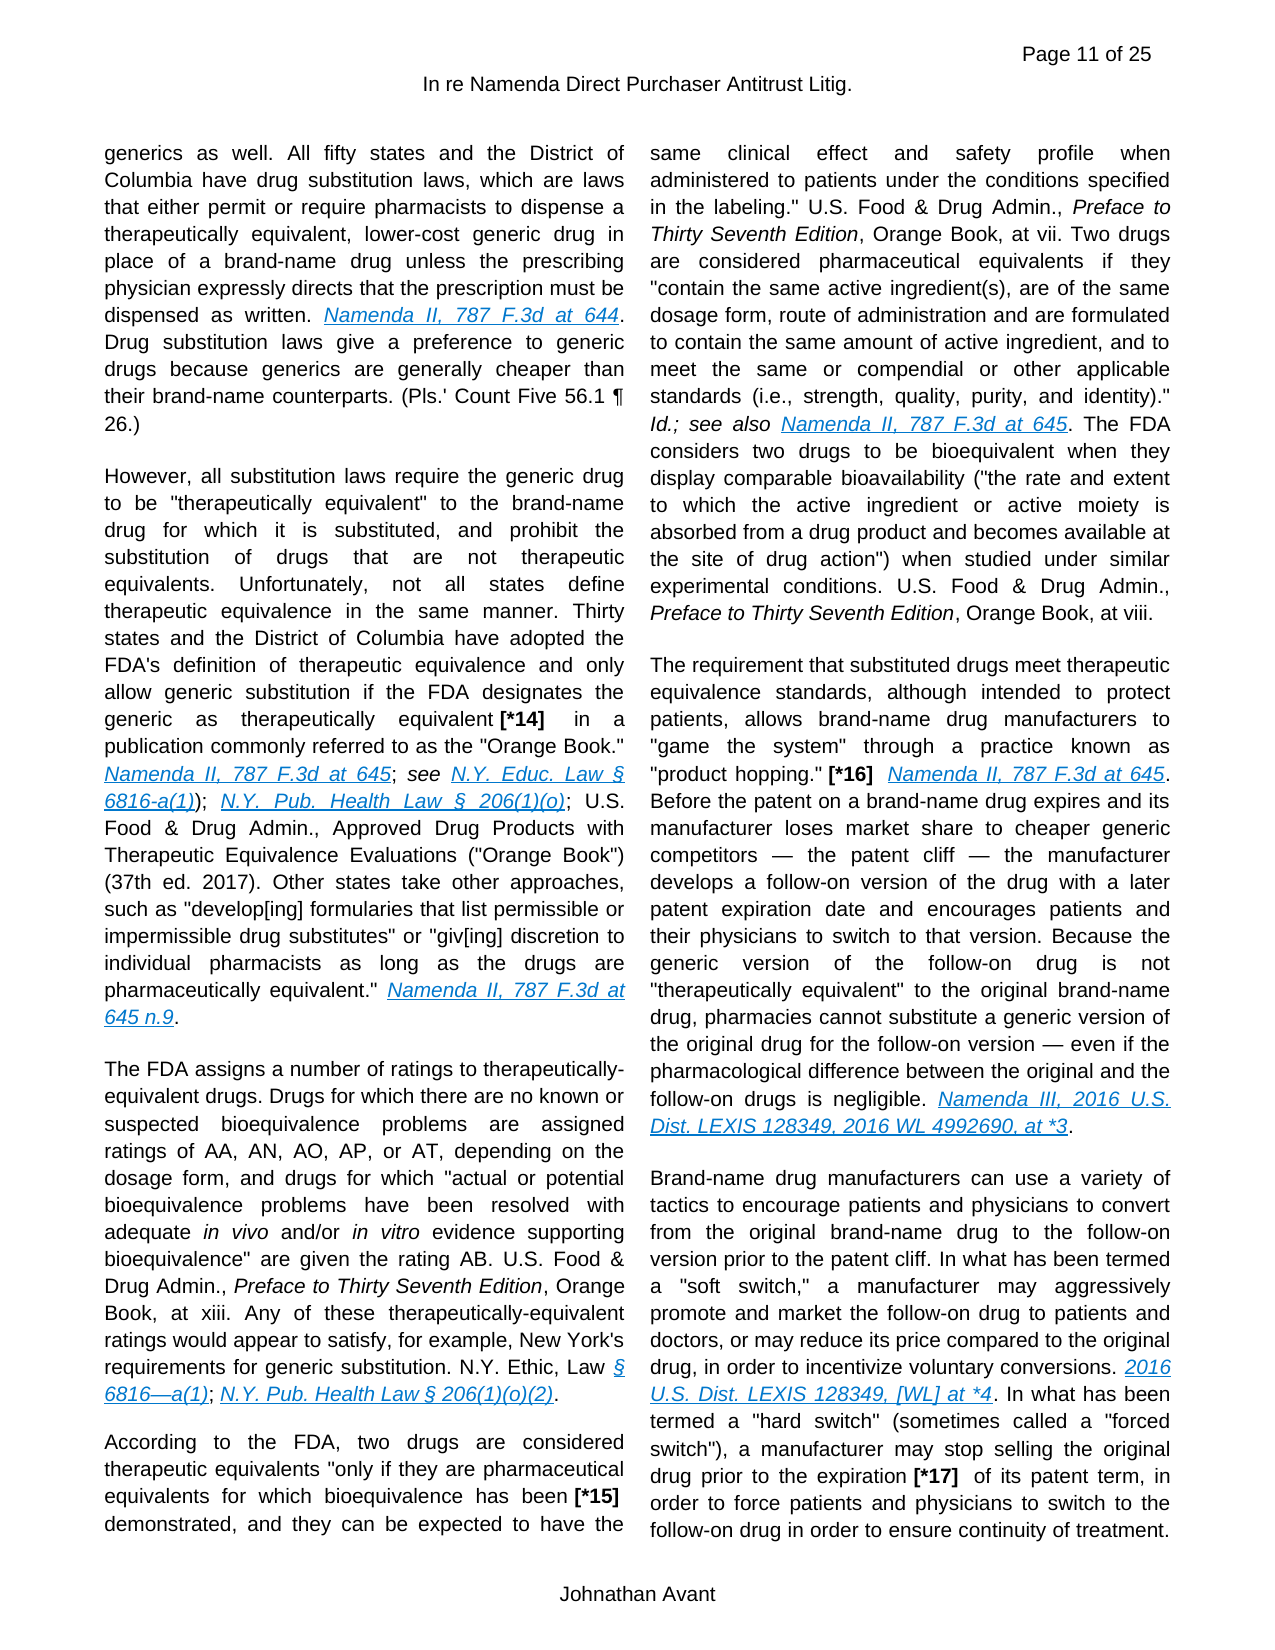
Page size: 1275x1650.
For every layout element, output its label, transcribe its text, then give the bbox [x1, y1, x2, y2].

text The FDA assigns a number of ratings to therapeutically-equivalent drugs. Drugs for which there are no known or suspected bioequivalence problems are assigned ratings of AA, AN, AO, AP, or AT, depending on the dosage form, and drugs for which "actual or potential bioequivalence problems have been resolved with adequate in vivo and/or in vitro evidence supporting bioequivalence" are given the rating AB. U.S. Food & Drug Admin., Preface to Thirty Seventh Edition, Orange Book, at xiii. Any of these therapeutically-equivalent ratings would appear to satisfy, for example, New York's requirements for generic substitution. N.Y. Ethic, Law § 6816—a(1); N.Y. Pub. Health Law § 206(1)(o)(2). [104, 1054, 625, 1406]
text According to the FDA, two drugs are considered therapeutic equivalents "only if they are pharmaceutical equivalents for which bioequivalence has been [*15] demonstrated, and they can be expected to have the same clinical effect and safety profile when administered to patients under the conditions specified in the labeling." U.S. Food & Drug Admin., Preface to Thirty Seventh Edition, Orange Book, at vii. Two drugs are considered pharmaceutical equivalents if they "contain the same active ingredient(s), are of the same dosage form, route of administration and are formulated to contain the same amount of active ingredient, and to meet the same or compendial or other applicable standards (i.e., strength, quality, purity, and identity)." Id.; see also Namenda II, 787 F.3d at 645. The FDA considers two drugs to be bioequivalent when they display comparable bioavailability ("the rate and extent to which the active ingredient or active moiety is absorbed from a drug product and becomes available at the site of drug action") when studied under similar experimental conditions. U.S. Food & Drug Admin., Preface to Thirty Seventh Edition, Orange Book, at viii. [650, 137, 1171, 625]
text The requirement that substituted drugs meet therapeutic equivalence standards, although intended to protect patients, allows brand-name drug manufacturers to "game the system" through a practice known as "product hopping." [*16] Namenda II, 787 F.3d at 645. Before the patent on a brand-name drug expires and its manufacturer loses market share to cheaper generic competitors — the patent cliff — the manufacturer develops a follow-on version of the drug with a later patent expiration date and encourages patients and their physicians to switch to that version. Because the generic version of the follow-on drug is not "therapeutically equivalent" to the original brand-name drug, pharmacies cannot substitute a generic version of the original drug for the follow-on version — even if the pharmacological difference between the original and the follow-on drugs is negligible. Namenda III, 2016 U.S. Dist. LEXIS 128349, 2016 WL 4992690, at *3. [650, 650, 1171, 1137]
text However, all substitution laws require the generic drug to be "therapeutically equivalent" to the brand-name drug for which it is substituted, and prohibit the substitution of drugs that are not therapeutic equivalents. Unfortunately, not all states define therapeutic equivalence in the same manner. Thirty states and the District of Columbia have adopted the FDA's definition of therapeutic equivalence and only allow generic substitution if the FDA designates the generic as therapeutically equivalent [*14] in a publication commonly referred to as the "Orange Book." Namenda II, 787 F.3d at 645; see N.Y. Educ. Law § 6816-a(1)); N.Y. Pub. Health Law § 206(1)(o); U.S. Food & Drug Admin., Approved Drug Products with Therapeutic Equivalence Evaluations ("Orange Book") (37th ed. 2017). Other states take other approaches, such as "develop[ing] formularies that list permissible or impermissible drug substitutes" or "giv[ing] discretion to individual pharmacists as long as the drugs are pharmaceutically equivalent." Namenda II, 787 F.3d at 645 n.9. [104, 460, 625, 1029]
